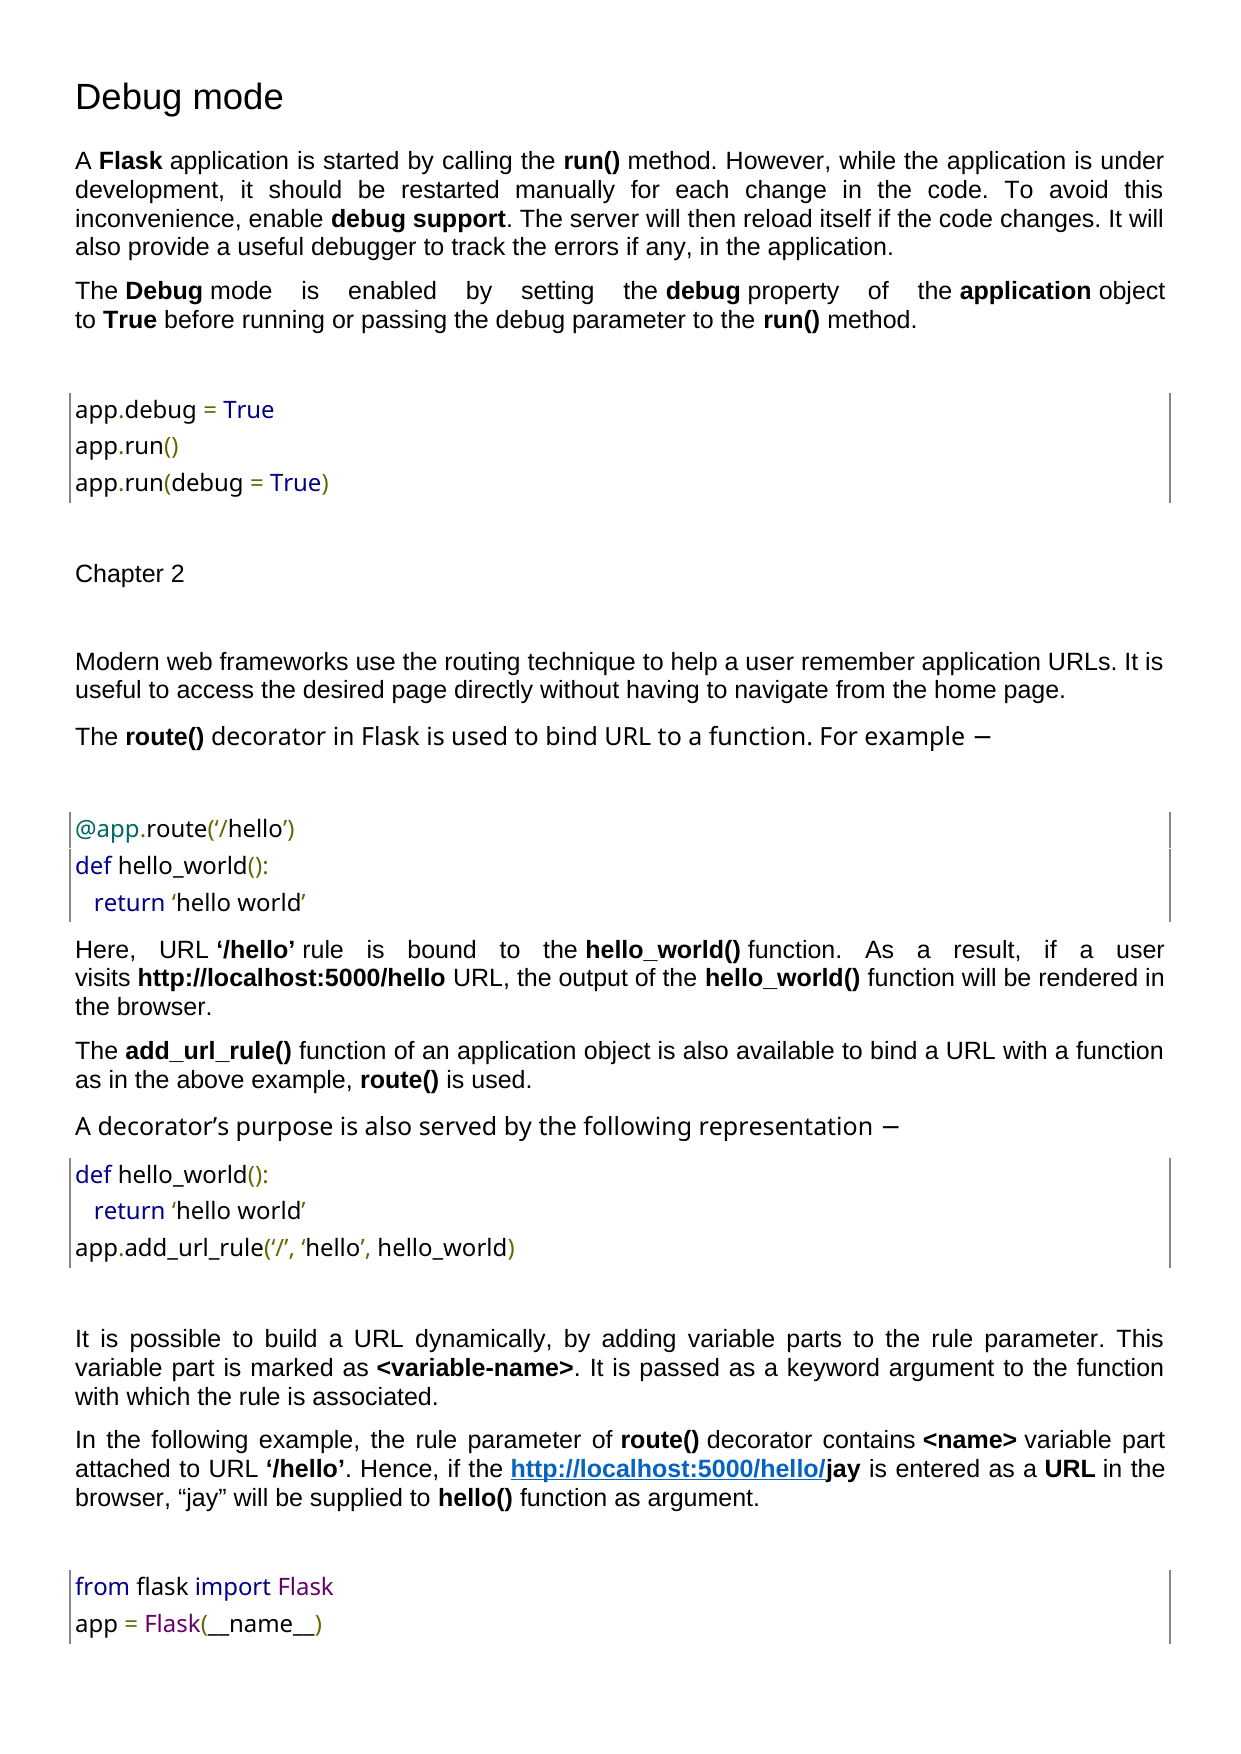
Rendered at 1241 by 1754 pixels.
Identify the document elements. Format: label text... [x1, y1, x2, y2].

text Here, URL ‘/hello’ rule is bound to the hello_world() function. As a result, if a user visits http://localhost:5000/hello URL, the output of the hello_world() function will be rendered in the browser. [75, 934, 1165, 1021]
text app.debug = True [69, 392, 1170, 429]
text app.run() [71, 429, 1169, 466]
text The route() [75, 719, 1165, 753]
text In the following example, the rule parameter of route() decorator contains <name> variable part attached to URL ‘/hello’. Hence, if the http://localhost:5000/hello/jay is entered as a URL in the browser, “jay” will be supplied to hello() function as argument. [75, 1425, 1165, 1511]
text @app.route(‘/hello’) [71, 812, 1169, 848]
text It is possible to build a URL dynamically, by adding variable parts to the rule parameter. This variable part is marked as <variable-name>. It is passed as a keyword argument to the function with which the rule is associated. [75, 1324, 1165, 1410]
text return ‘hello world’ [71, 885, 1169, 922]
text Chapter 2 [75, 559, 1165, 588]
text A Flask application is started by calling the run() method. However, while the application is under development, it should be restarted manually for each change in the code. To avoid this inconvenience, enable debug support. The server will then reload itself if the code changes. It will also provide a useful debugger to track the errors if any, in the application. [75, 146, 1165, 261]
text app.run(debug = True) [71, 466, 1169, 503]
text def hello_world(): [69, 1157, 1170, 1194]
text app.add_url_rule(‘/’, ‘hello’, hello_world) [71, 1231, 1169, 1268]
text def hello_world(): [70, 848, 1170, 885]
text The Debug mode is enabled by setting the debug property of the application object to True before running or passing the debug parameter to the run() method. [75, 276, 1165, 334]
text The add_url_rule() function of an application object is also available to bind a URL with a function as in the above example, route() is used. [75, 1036, 1165, 1093]
text Modern web frameworks use the routing technique to help a user remember application URLs. It is useful to access the desired page directly without having to navigate from the home page. [75, 646, 1165, 704]
text app = Flask(__name__) [71, 1607, 1169, 1644]
text return ‘hello world’ [71, 1194, 1169, 1231]
subtitle Debug mode [75, 75, 1165, 117]
text from flask import Flask [71, 1570, 1169, 1607]
